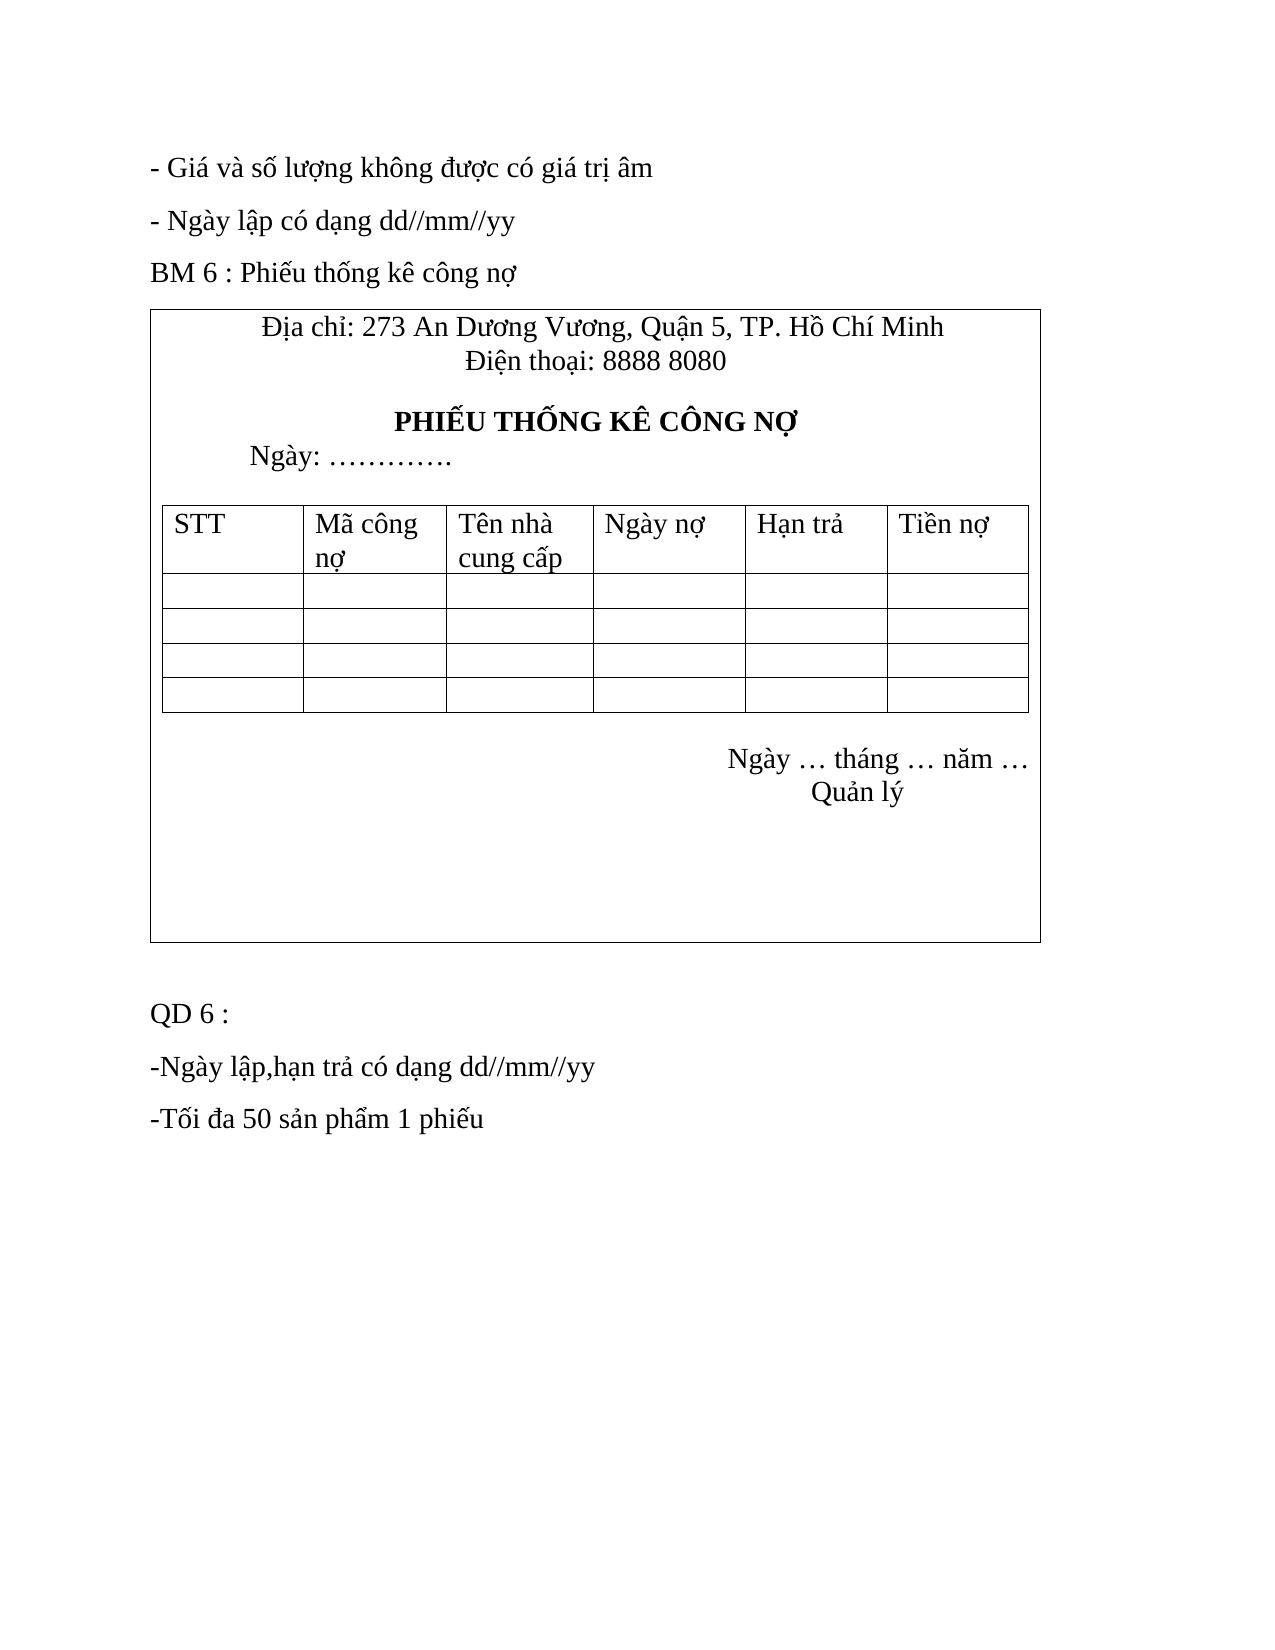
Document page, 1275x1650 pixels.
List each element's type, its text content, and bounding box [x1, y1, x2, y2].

text -Tối đa 50 sản phẩm 1 phiếu [150, 1101, 1125, 1135]
table_header Địa chỉ: 273 An Dương Vương, Quận 5, TP. Hồ Chí Minh Điện thoại: 8888 8080 PHIẾU THỐNG KÊ CÔNG NỢ Ngày: …………. Ngày … tháng … năm … Quản lý [151, 310, 1040, 942]
text QD 6 : [150, 996, 1125, 1029]
text - Ngày lập có dạng dd//mm//yy [150, 203, 1125, 236]
text BM 6 : Phiếu thống kê công nợ [150, 256, 1125, 289]
text -Ngày lập,hạn trả có dạng dd//mm//yy [150, 1049, 1125, 1082]
text - Giá và số lượng không được có giá trị âm [150, 150, 1125, 183]
